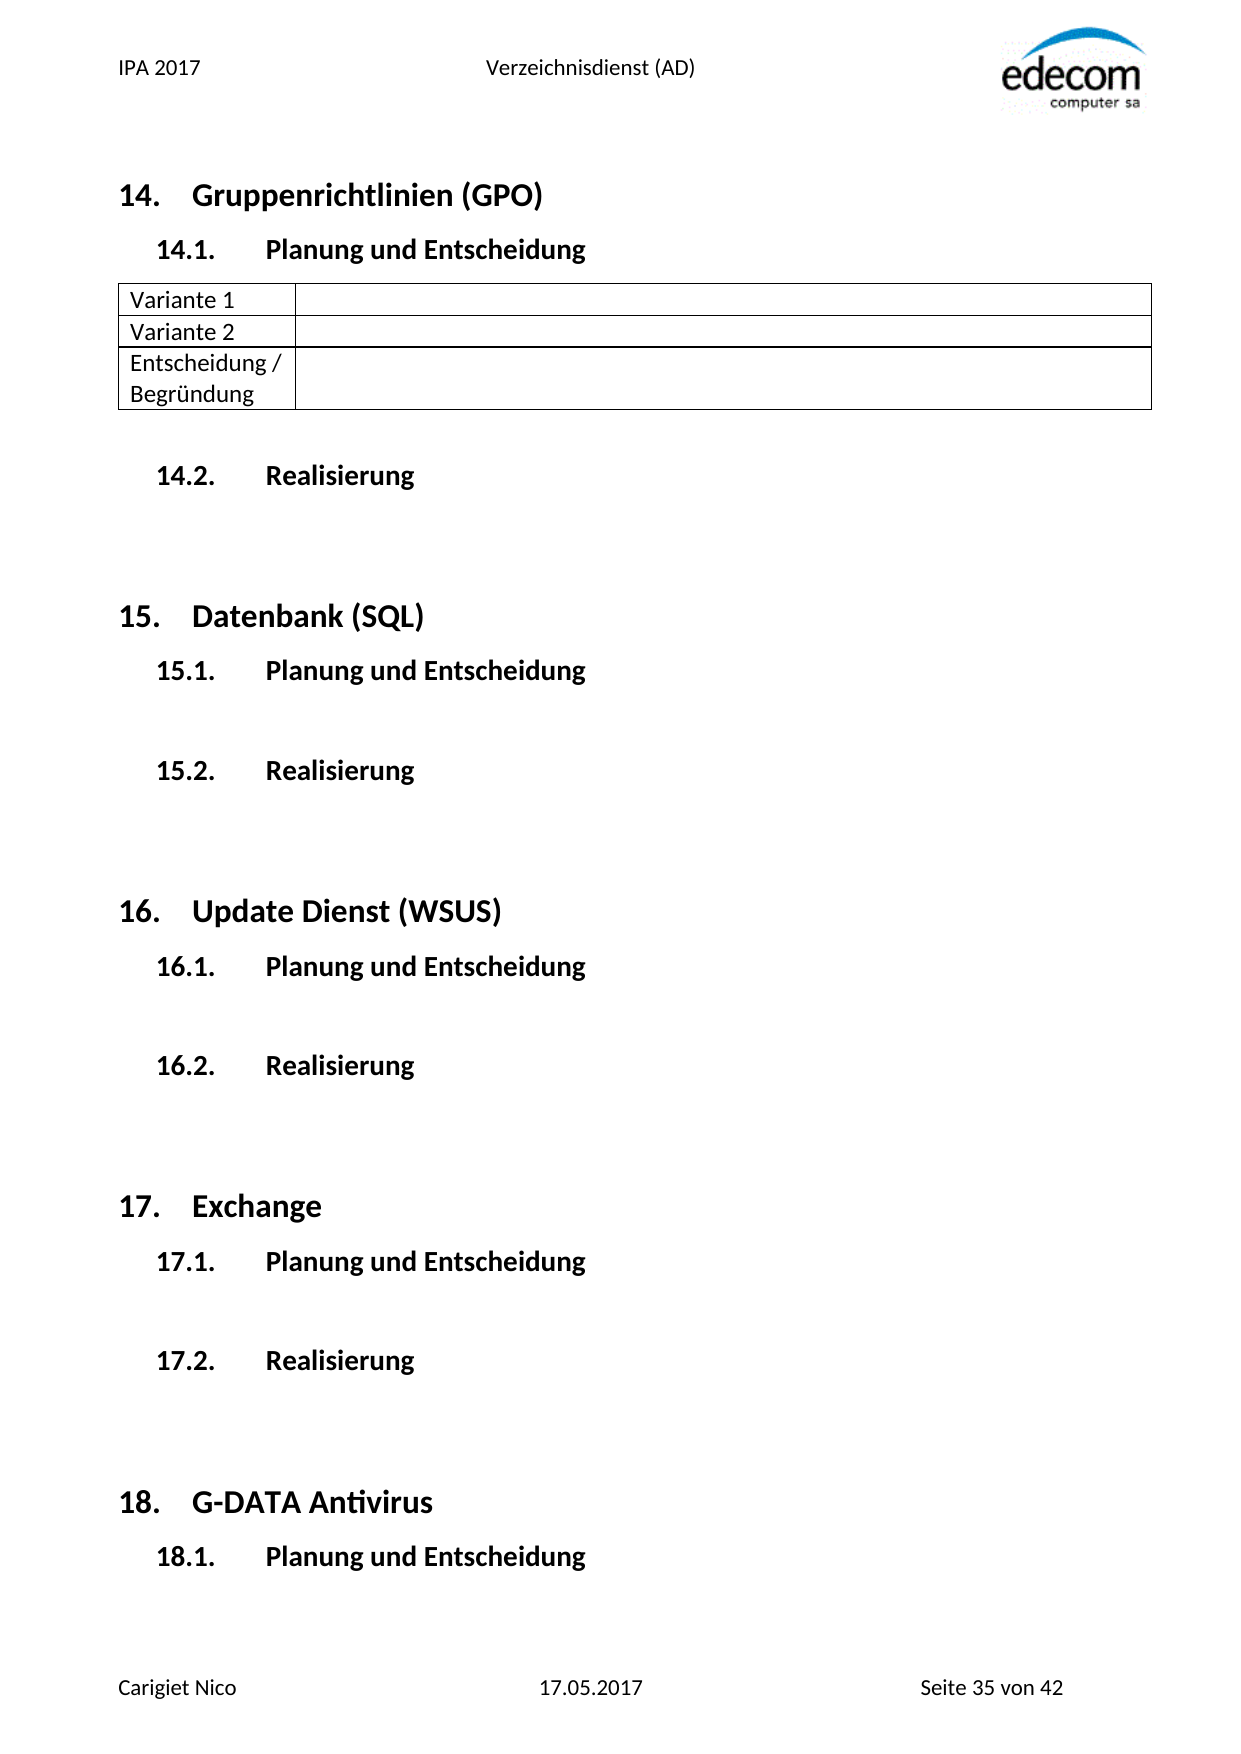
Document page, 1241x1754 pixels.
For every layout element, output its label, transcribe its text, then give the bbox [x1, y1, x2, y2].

text Datenbank (SQL) [118, 595, 1152, 636]
picture [993, 19, 1152, 119]
text Realisierung [156, 457, 1152, 492]
table_cell Entscheidung / Begründung [119, 348, 295, 408]
text Realisierung [156, 1342, 1152, 1378]
table_header [296, 284, 1151, 315]
text Planung und Entscheidung [156, 948, 1152, 983]
text Realisierung [156, 752, 1152, 788]
table_cell [296, 316, 1151, 346]
text Planung und Entscheidung [156, 231, 1152, 267]
text Gruppenrichtlinien (GPO) [118, 174, 1152, 214]
text G-DATA Antivirus [118, 1481, 1152, 1521]
table_cell Variante 2 [119, 316, 295, 346]
text Exchange [118, 1186, 1152, 1226]
table_cell [296, 348, 1151, 408]
table_header Variante 1 [119, 284, 295, 315]
text Planung und Entscheidung [156, 1243, 1152, 1278]
text Update Dienst (WSUS) [118, 890, 1152, 931]
text Planung und Entscheidung [156, 652, 1152, 688]
text Realisierung [156, 1047, 1152, 1083]
text Planung und Entscheidung [156, 1538, 1152, 1574]
